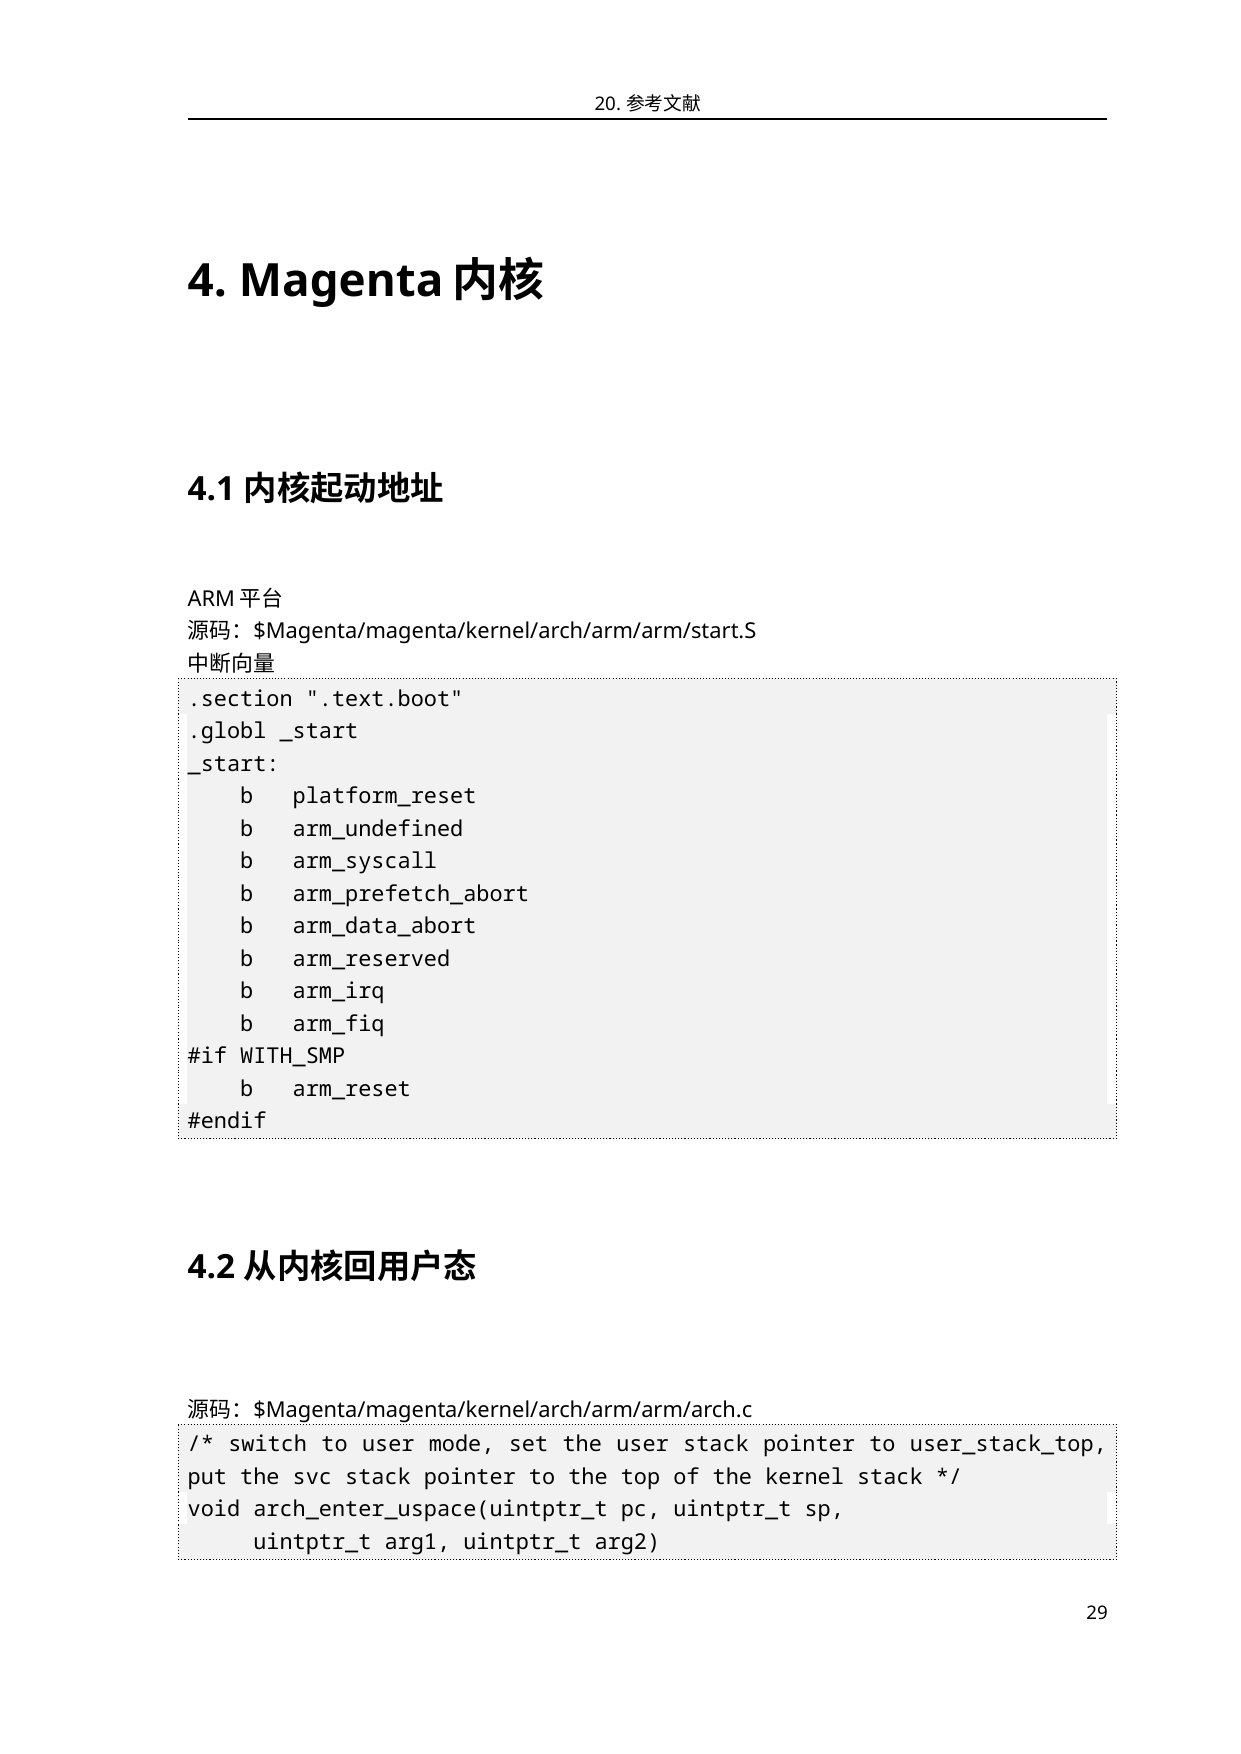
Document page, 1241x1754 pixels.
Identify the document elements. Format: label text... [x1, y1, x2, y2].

text .section ".text.boot" [178, 678, 1117, 714]
text b arm_irq [187, 974, 1107, 1006]
text b arm_undefined [187, 811, 1107, 844]
subtitle Magenta内核 [187, 228, 1107, 325]
text b arm_reserved [187, 941, 1107, 974]
subtitle 内核起动地址 [187, 453, 1107, 518]
text b arm_fiq [187, 1006, 1107, 1039]
text b arm_syscall [187, 844, 1107, 876]
text 源码：$Magenta/magenta/kernel/arch/arm/arm/start.S [187, 613, 1107, 646]
text uintptr_t arg1, uintptr_t arg2) [178, 1521, 1117, 1560]
text 源码：$Magenta/magenta/kernel/arch/arm/arm/arch.c [187, 1391, 1107, 1424]
text _start: [187, 746, 1107, 779]
text #endif [178, 1101, 1117, 1139]
text void arch_enter_uspace(uintptr_t pc, uintptr_t sp, [187, 1492, 1107, 1521]
text b arm_prefetch_abort [187, 876, 1107, 909]
text 中断向量 [187, 646, 1107, 678]
text ARM平台 [187, 581, 1107, 613]
text #if WITH_SMP [187, 1039, 1107, 1071]
text b platform_reset [187, 779, 1107, 811]
text b arm_reset [187, 1071, 1107, 1101]
text b arm_data_abort [187, 909, 1107, 941]
subtitle 从内核回用户态 [187, 1232, 1107, 1297]
text /* switch to user mode, set the user stack pointer to user_stack_top, put the svc stack pointer to the top of the kernel stack */ [178, 1424, 1117, 1492]
text .globl _start [187, 714, 1107, 746]
